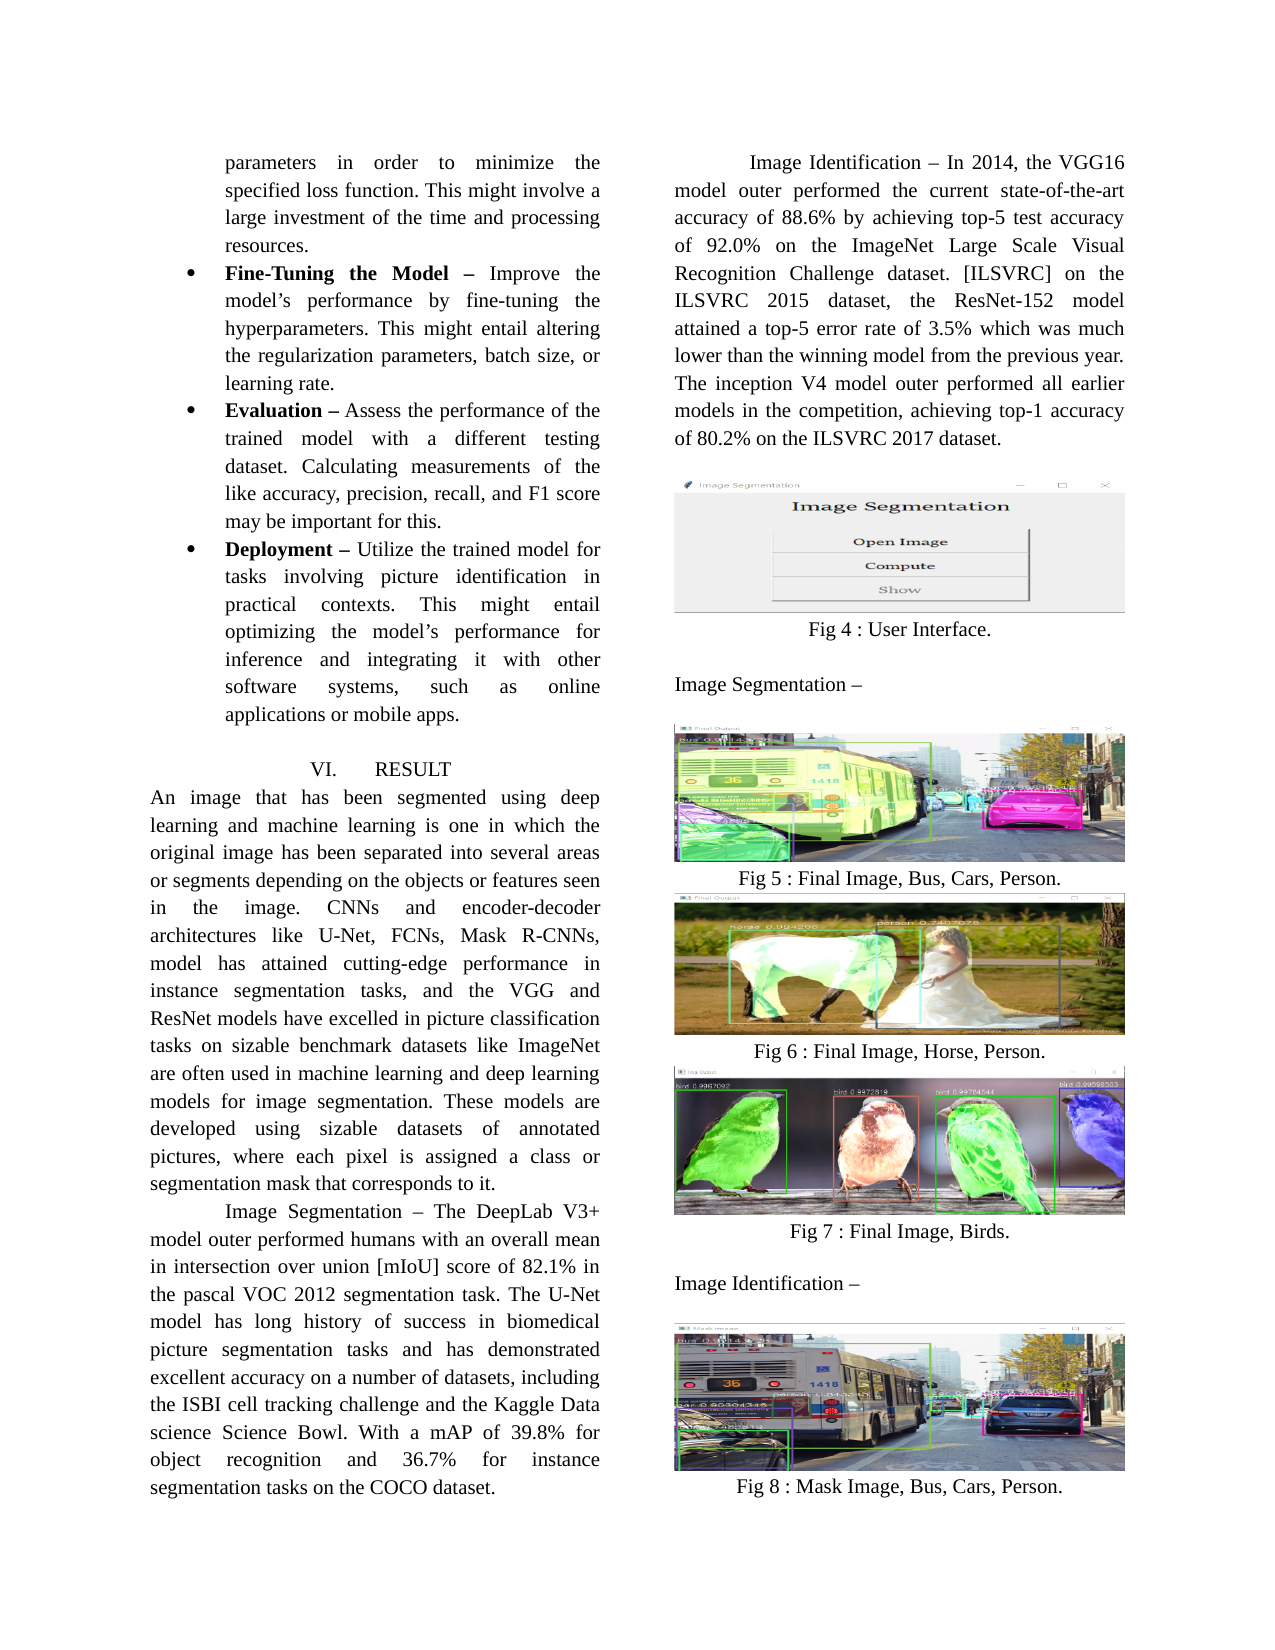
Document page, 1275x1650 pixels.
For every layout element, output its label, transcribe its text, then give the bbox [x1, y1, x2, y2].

text Fig 6 : Final Image, Horse, Person. [674, 1039, 1125, 1063]
list Deployment – Utilize the trained model for tasks involving picture identification in practical contexts. This might entail optimizing the model’s performance for inference and integrating it with other software systems, such as online applications or mobile apps. [187, 536, 601, 726]
picture [674, 724, 1125, 862]
picture [674, 1066, 1125, 1215]
picture [674, 1323, 1125, 1471]
list RESULT [187, 757, 601, 781]
text Image Identification – In 2014, the VGG16 model outer performed the current state-of-the-art accuracy of 88.6% by achieving top-5 test accuracy of 92.0% on the ImageNet Large Scale Visual Recognition Challenge dataset. [ILSVRC] on the ILSVRC 2015 dataset, the ResNet-152 model attained a top-5 error rate of 3.5% which was much lower than the winning model from the previous year. The inception V4 model outer performed all earlier models in the competition, achieving top-1 accuracy of 80.2% on the ILSVRC 2017 dataset. [674, 150, 1125, 450]
picture [674, 893, 1125, 1035]
text Image Identification – [674, 1271, 1125, 1295]
text Fig 4 : User Interface. [674, 617, 1125, 641]
picture [674, 478, 1125, 613]
text Fig 7 : Final Image, Birds. [674, 1219, 1125, 1243]
text Fig 8 : Mask Image, Bus, Cars, Person. [674, 1474, 1125, 1498]
text Image Segmentation – [674, 672, 1125, 696]
text An image that has been segmented using deep learning and machine learning is one in which the original image has been separated into several areas or segments depending on the objects or features seen in the image. CNNs and encoder-decoder architectures like U-Net, FCNs, Mask R-CNNs, model has attained cutting-edge performance in instance segmentation tasks, and the VGG and ResNet models have excelled in picture classification tasks on sizable benchmark datasets like ImageNet are often used in machine learning and deep learning models for image segmentation. These models are developed using sizable datasets of annotated pictures, where each pixel is assigned a class or segmentation mask that corresponds to it. [150, 785, 601, 1195]
text Image Segmentation – The DeepLab V3+ model outer performed humans with an overall mean in intersection over union [mIoU] score of 82.1% in the pascal VOC 2012 segmentation task. The U-Net model has long history of success in biomedical picture segmentation tasks and has demonstrated excellent accuracy on a number of datasets, including the ISBI cell tracking challenge and the Kaggle Data science Science Bowl. With a mAP of 39.8% for object recognition and 36.7% for instance segmentation tasks on the COCO dataset. [150, 1199, 601, 1499]
text Fig 5 : Final Image, Bus, Cars, Person. [674, 866, 1125, 890]
list Evaluation – Assess the performance of the trained model with a different testing dataset. Calculating measurements of the like accuracy, precision, recall, and F1 score may be important for this. [187, 398, 601, 533]
list Fine-Tuning the Model – Improve the model’s performance by fine-tuning the hyperparameters. This might entail altering the regularization parameters, batch size, or learning rate. [187, 260, 601, 395]
